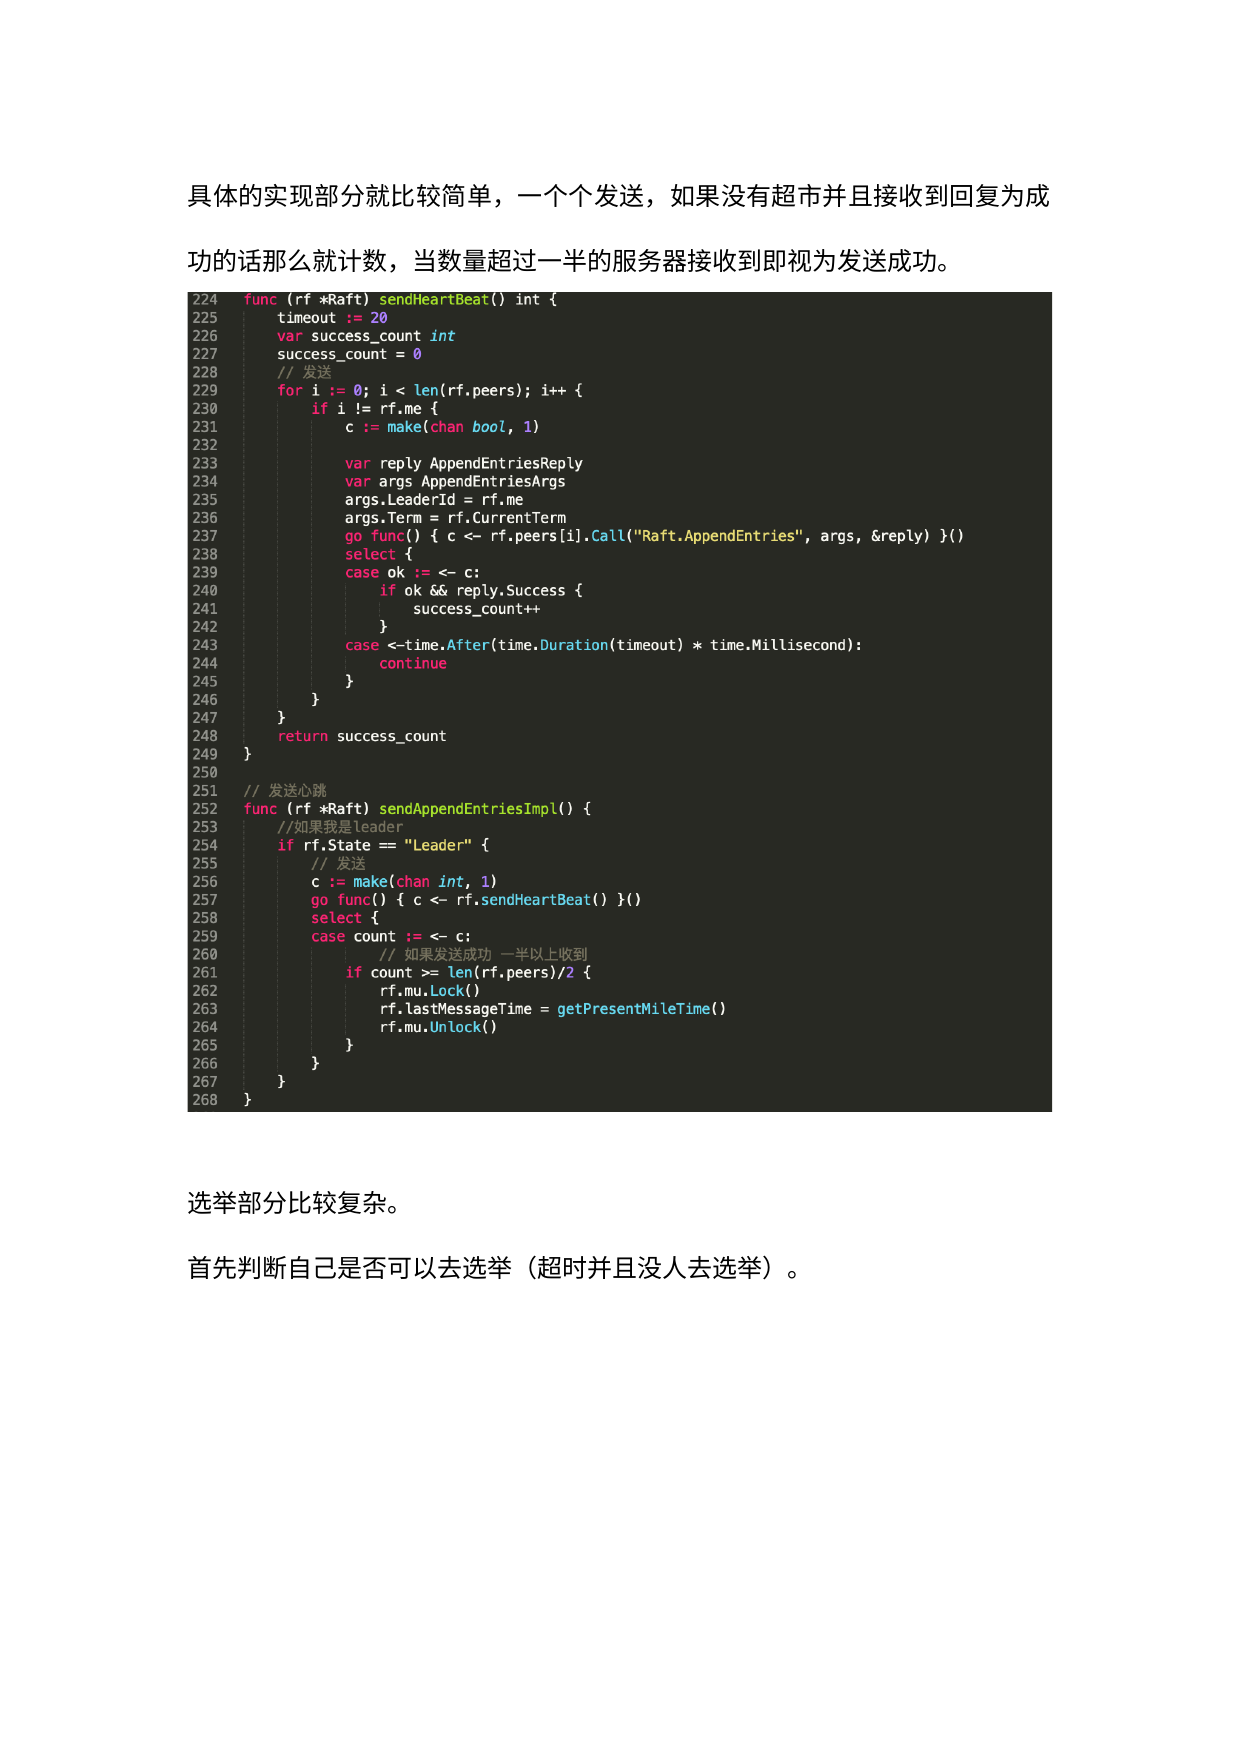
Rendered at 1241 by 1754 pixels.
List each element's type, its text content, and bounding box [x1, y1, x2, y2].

text 选举部分比较复杂。 [187, 1169, 1053, 1234]
text 首先判断自己是否可以去选举（超时并且没人去选举）。 [187, 1234, 1053, 1299]
picture [187, 292, 1053, 1112]
text 具体的实现部分就比较简单，一个个发送，如果没有超市并且接收到回复为成功的话那么就计数，当数量超过一半的服务器接收到即视为发送成功。 [187, 162, 1053, 292]
